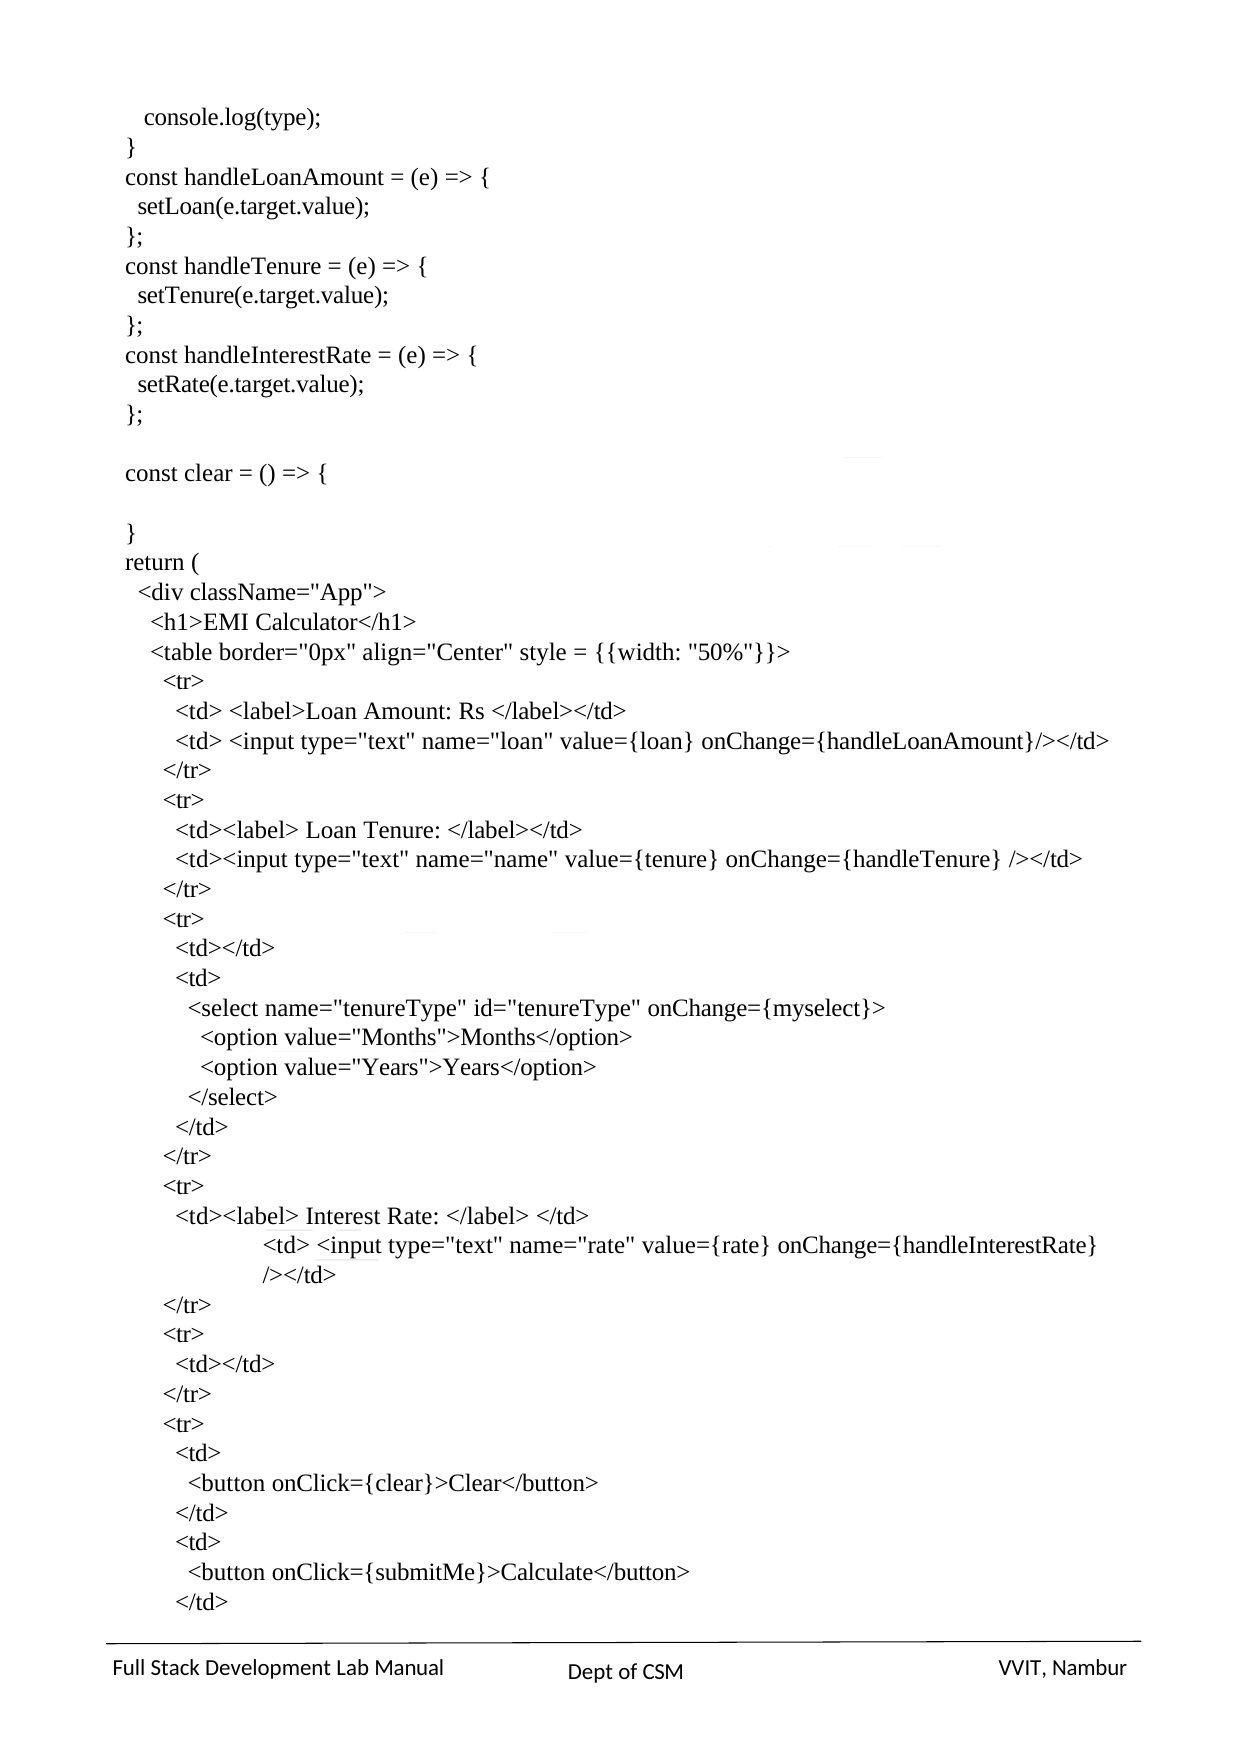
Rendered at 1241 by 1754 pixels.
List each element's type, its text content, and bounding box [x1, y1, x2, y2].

text <button onClick={submitMe}>Calculate</button> [187, 1557, 1196, 1586]
text <td> <input type="text" name="loan" value={loan} onChange={handleLoanAmount}/></td> [175, 726, 1196, 754]
text <h1>EMI Calculator</h1> [150, 607, 1196, 636]
text } [125, 132, 1196, 161]
text <div className="App"> [137, 577, 1196, 606]
text </td> [175, 1498, 1196, 1526]
text </tr> [162, 874, 1196, 903]
text } [125, 518, 1196, 547]
text </td> [175, 1112, 1196, 1141]
text <td><input type="text" name="name" value={tenure} onChange={handleTenure} /></td> [175, 844, 1196, 873]
text </tr> [162, 755, 1196, 784]
text <option value="Years">Years</option> [200, 1052, 1196, 1081]
text const handleTenure = (e) => { setTenure(e.target.value); [125, 251, 522, 309]
text <td> [175, 1527, 1196, 1556]
text <td> <input type="text" name="rate" value={rate} onChange={handleInterestRate} [262, 1231, 1196, 1259]
text <td> [175, 1438, 1196, 1467]
text <tr> [162, 904, 1196, 932]
text <select name="tenureType" id="tenureType" onChange={myselect}> [187, 993, 1196, 1022]
text <tr> [162, 1409, 1196, 1437]
text console.log(type); [143, 102, 1196, 131]
text <td><label> Loan Tenure: </label></td> [175, 815, 1196, 843]
text <tr> [162, 1171, 1196, 1200]
text /></td> [262, 1260, 1196, 1289]
text <tr> [162, 1319, 1196, 1348]
text <td></td> [175, 933, 1196, 962]
text }; [125, 310, 1196, 339]
text <table border="0px" align="Center" style = {{width: "50%"}}> [150, 637, 1196, 665]
text </tr> [162, 1290, 1196, 1318]
text const clear = () => { [125, 458, 1196, 487]
text }; [125, 399, 1196, 428]
text </tr> [162, 1379, 1196, 1408]
text <option value="Months">Months</option> [200, 1022, 1196, 1051]
text }; [125, 221, 1196, 250]
text <tr> [162, 785, 1196, 814]
text </tr> [162, 1141, 1196, 1170]
text </select> [187, 1082, 1196, 1111]
text <button onClick={clear}>Clear</button> [187, 1468, 1196, 1497]
text <td><label> Interest Rate: </label> </td> [175, 1201, 1196, 1229]
text const handleLoanAmount = (e) => { setLoan(e.target.value); [125, 162, 522, 220]
text <td> <label>Loan Amount: Rs </label></td> [175, 696, 1196, 725]
text const handleInterestRate = (e) => { setRate(e.target.value); [125, 340, 522, 398]
text <td> [175, 963, 1196, 992]
text <tr> [162, 666, 1196, 695]
text <td></td> [175, 1349, 1196, 1378]
text return ( [125, 547, 1196, 576]
text </td> [175, 1587, 1196, 1616]
